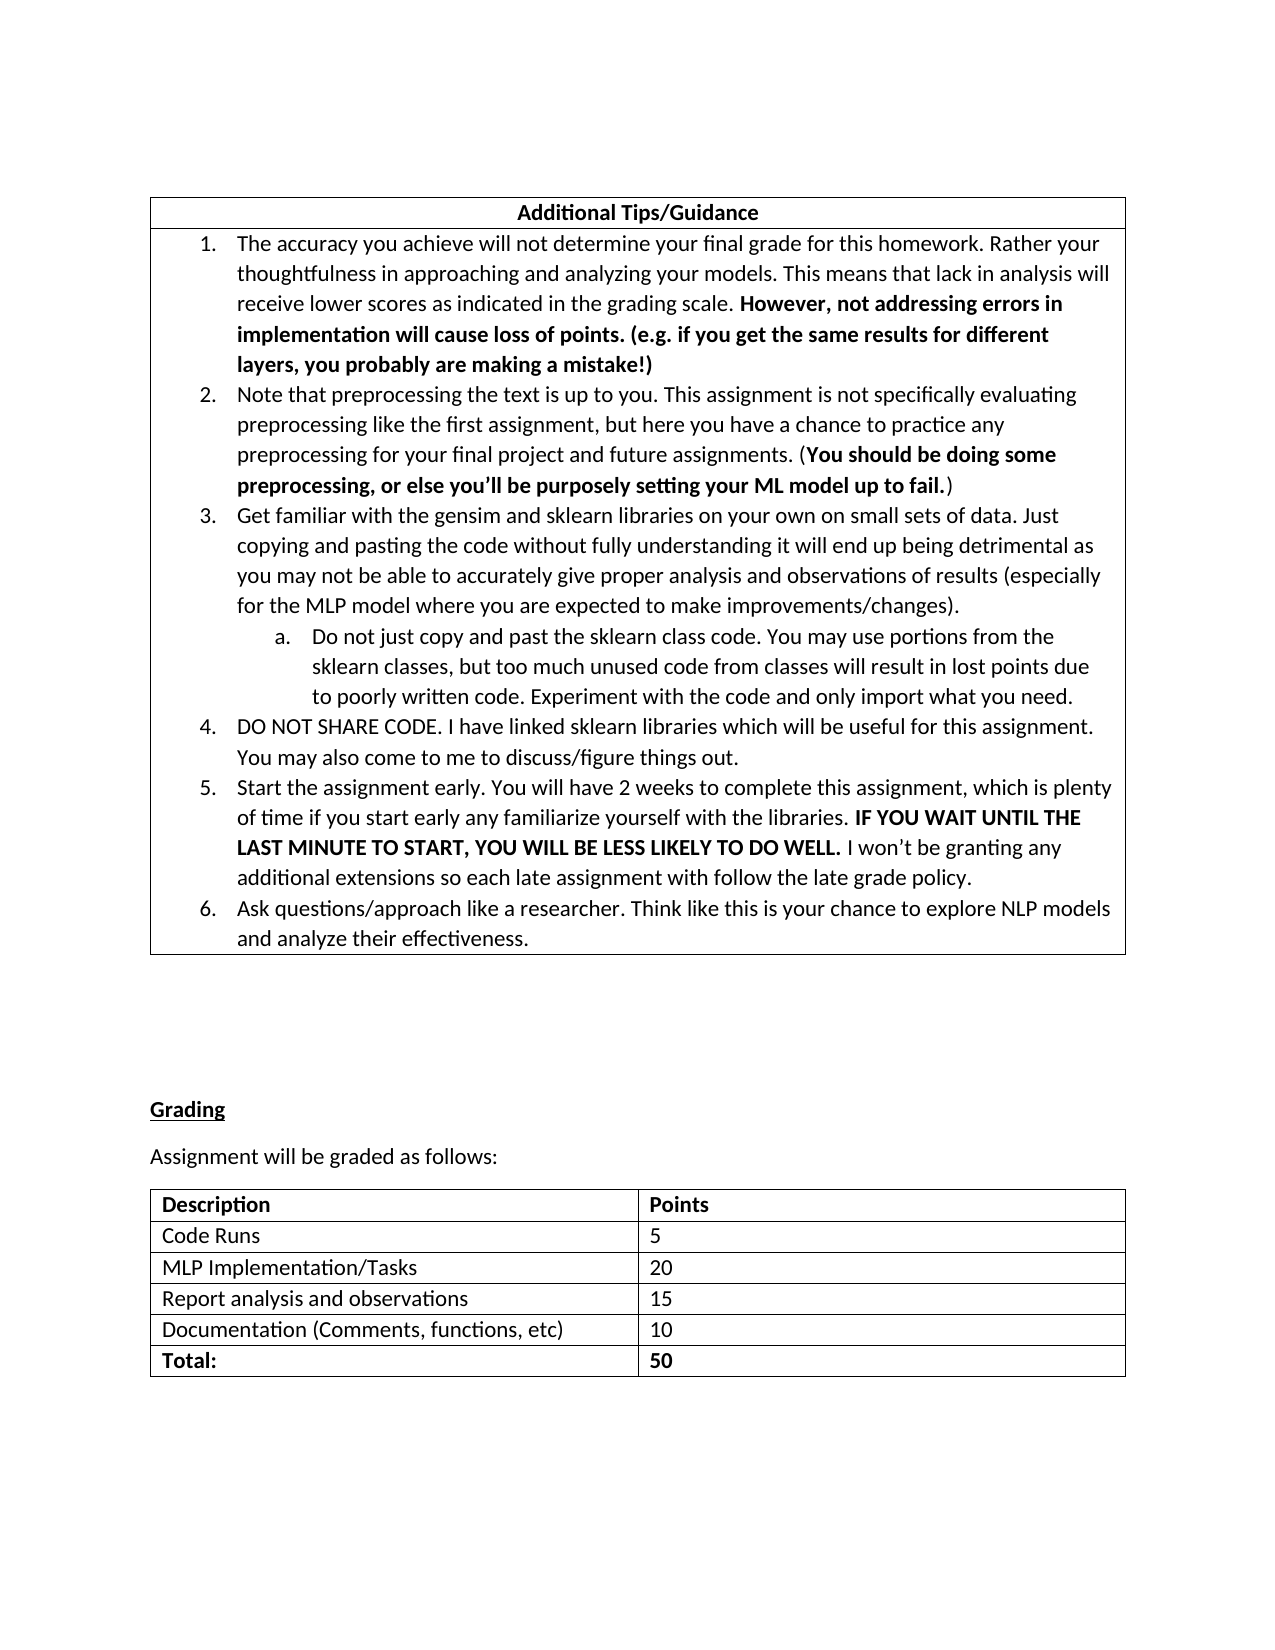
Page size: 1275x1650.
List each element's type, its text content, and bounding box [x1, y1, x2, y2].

table_cell Documentation (Comments, functions, etc) [151, 1315, 638, 1345]
text Grading [150, 1096, 1125, 1124]
table_cell 15 [639, 1284, 1125, 1314]
table_cell Total: [151, 1346, 638, 1376]
table_cell 50 [639, 1346, 1125, 1376]
text Assignment will be graded as follows: [150, 1142, 1125, 1171]
table_cell 20 [639, 1253, 1125, 1283]
table_header Points [639, 1190, 1125, 1221]
table_header Description [151, 1190, 638, 1221]
table_cell 5 [639, 1222, 1125, 1252]
table_header Additional Tips/Guidance [151, 198, 1125, 228]
table_cell 10 [639, 1315, 1125, 1345]
table_cell Code Runs [151, 1222, 638, 1252]
table_cell MLP Implementation/Tasks [151, 1253, 638, 1283]
table_cell Report analysis and observations [151, 1284, 638, 1314]
table_cell The accuracy you achieve will not determine your final grade for this homework. Rather your thoughtfulness in approaching and analyzing your models. This means that lack in analysis will receive lower scores as indicated in the grading scale. However, not addressing errors in implementation will cause loss of points. (e.g. if you get the same results for different layers, you probably are making a mistake!) Note that preprocessing the text is up to you. This assignment is not specifically evaluating preprocessing like the first assignment, but here you have a chance to practice any preprocessing for your final project and future assignments. (You should be doing some preprocessing, or else you’ll be purposely setting your ML model up to fail.) Get familiar with the gensim and sklearn libraries on your own on small sets of data. Just copying and pasting the code without fully understanding it will end up being detrimental as you may not be able to accurately give proper analysis and observations of results (especially for the MLP model where you are expected to make improvements/changes). Do not just copy and past the sklearn class code. You may use portions from the sklearn classes, but too much unused code from classes will result in lost points due to poorly written code. Experiment with the code and only import what you need. DO NOT SHARE CODE. I have linked sklearn libraries which will be useful for this assignment. You may also come to me to discuss/figure things out. Start the assignment early. You will have 2 weeks to complete this assignment, which is plenty of time if you start early any familiarize yourself with the libraries. IF YOU WAIT UNTIL THE LAST MINUTE TO START, YOU WILL BE LESS LIKELY TO DO WELL. I won’t be granting any additional extensions so each late assignment with follow the late grade policy. Ask questions/approach like a researcher. Think like this is your chance to explore NLP models and analyze their effectiveness. [151, 229, 1125, 954]
